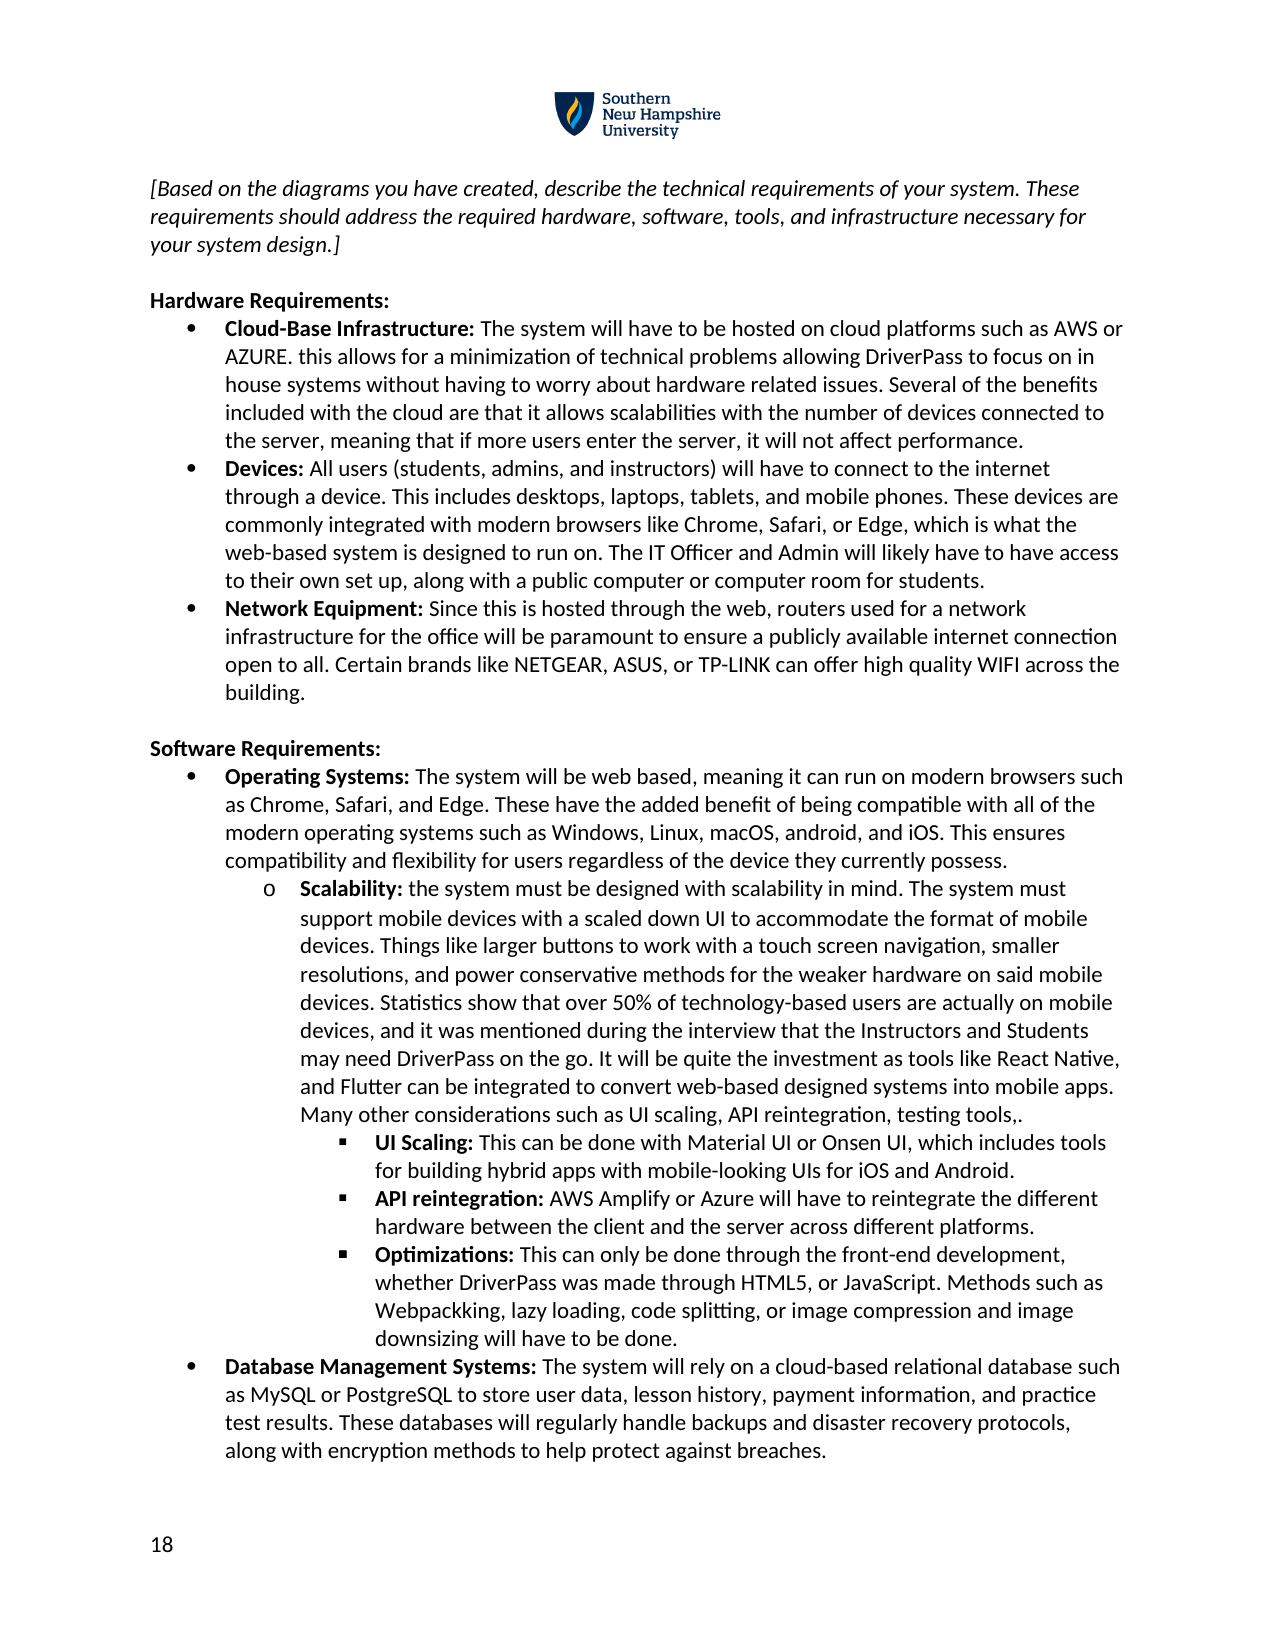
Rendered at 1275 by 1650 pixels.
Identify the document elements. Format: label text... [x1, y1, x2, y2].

text Software Requirements: [150, 734, 1125, 762]
text Hardware Requirements: [150, 286, 1125, 314]
list API reintegration: AWS Amplify or Azure will have to reintegrate the different hardware between the client and the server across different platforms. [337, 1184, 1125, 1240]
list Operating Systems: The system will be web based, meaning it can run on modern browsers such as Chrome, Safari, and Edge. These have the added benefit of being compatible with all of the modern operating systems such as Windows, Linux, macOS, android, and iOS. This ensures compatibility and flexibility for users regardless of the device they currently possess. [187, 762, 1125, 874]
list Scalability: the system must be designed with scalability in mind. The system must support mobile devices with a scaled down UI to accommodate the format of mobile devices. Things like larger buttons to work with a touch screen navigation, smaller resolutions, and power conservative methods for the weaker hardware on said mobile devices. Statistics show that over 50% of technology-based users are actually on mobile devices, and it was mentioned during the interview that the Instructors and Students may need DriverPass on the go. It will be quite the investment as tools like React Native, and Flutter can be integrated to convert web-based designed systems into mobile apps. Many other considerations such as UI scaling, API reintegration, testing tools,. [262, 874, 1125, 1128]
list Database Management Systems: The system will rely on a cloud-based relational database such as MySQL or PostgreSQL to store user data, lesson history, payment information, and practice test results. These databases will regularly handle backups and disaster recovery protocols, along with encryption methods to help protect against breaches. [187, 1352, 1125, 1464]
list Network Equipment: Since this is hosted through the web, routers used for a network infrastructure for the office will be paramount to ensure a publicly available internet connection open to all. Certain brands like NETGEAR, ASUS, or TP-LINK can offer high quality WIFI across the building. [187, 594, 1125, 706]
list Optimizations: This can only be done through the front-end development, whether DriverPass was made through HTML5, or JavaScript. Methods such as Webpackking, lazy loading, code splitting, or image compression and image downsizing will have to be done. [337, 1240, 1125, 1352]
text [Based on the diagrams you have created, describe the technical requirements of your system. These requirements should address the required hardware, software, tools, and infrastructure necessary for your system design.] [150, 174, 1125, 258]
list Devices: All users (students, admins, and instructors) will have to connect to the internet through a device. This includes desktops, laptops, tablets, and mobile phones. These devices are commonly integrated with modern browsers like Chrome, Safari, or Edge, which is what the web-based system is designed to run on. The IT Officer and Admin will likely have to have access to their own set up, along with a public computer or computer room for students. [187, 454, 1125, 594]
list UI Scaling: This can be done with Material UI or Onsen UI, which includes tools for building hybrid apps with mobile-looking UIs for iOS and Android. [337, 1128, 1125, 1184]
list Cloud-Base Infrastructure: The system will have to be hosted on cloud platforms such as AWS or AZURE. this allows for a minimization of technical problems allowing DriverPass to focus on in house systems without having to worry about hardware related issues. Several of the benefits included with the cloud are that it allows scalabilities with the number of devices connected to the server, meaning that if more users enter the server, it will not affect performance. [187, 314, 1125, 454]
picture [546, 75, 729, 154]
